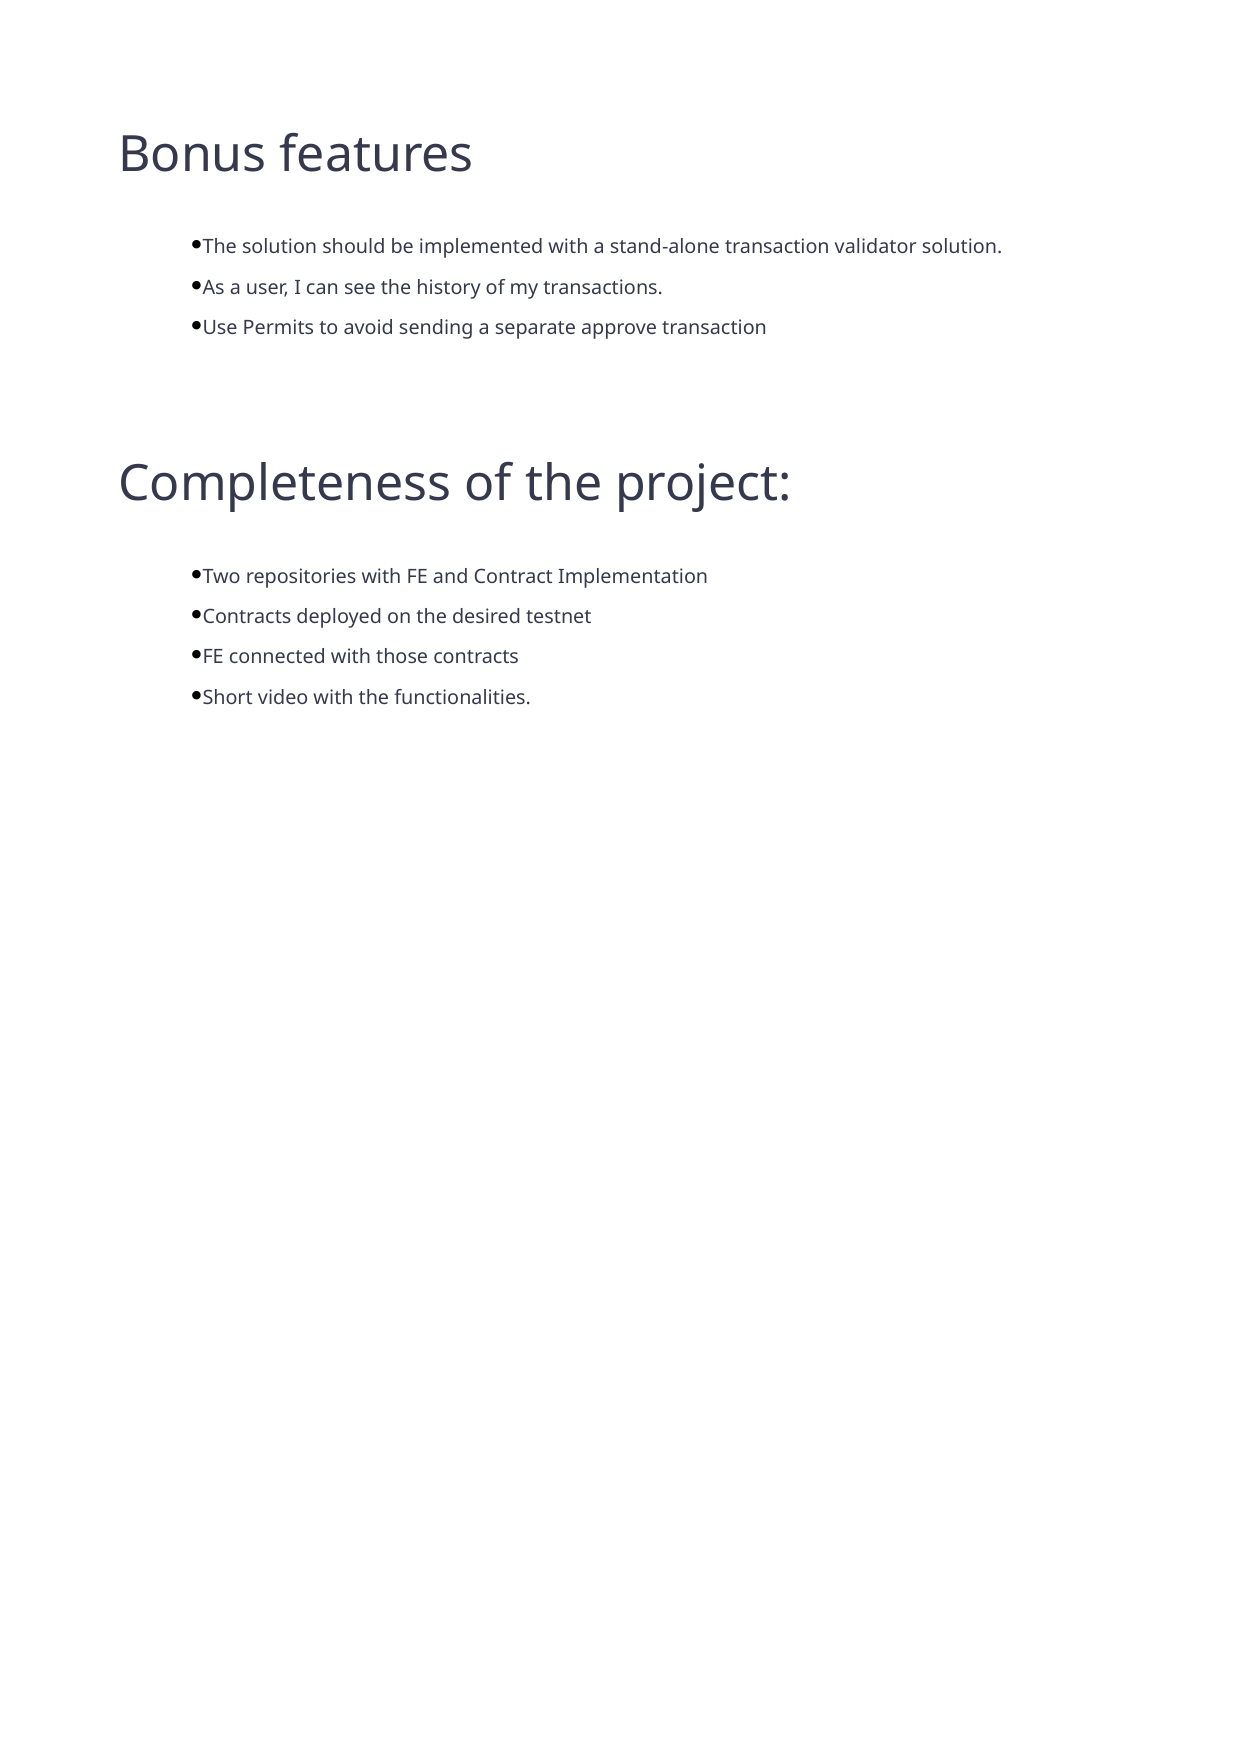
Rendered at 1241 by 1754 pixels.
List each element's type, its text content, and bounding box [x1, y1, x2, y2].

list Use Permits to avoid sending a separate approve transaction [192, 314, 1122, 341]
subtitle Completeness of the project: [118, 447, 1122, 515]
list The solution should be implemented with a stand-alone transaction validator solution. [192, 233, 1122, 260]
list As a user, I can see the history of my transactions. [192, 273, 1122, 300]
list FE connected with those contracts [192, 643, 1122, 670]
list Two repositories with FE and Contract Implementation [192, 562, 1122, 589]
list Short video with the functionalities. [192, 683, 1122, 710]
list Contracts deployed on the desired testnet [192, 602, 1122, 629]
subtitle Bonus features [118, 118, 1122, 186]
